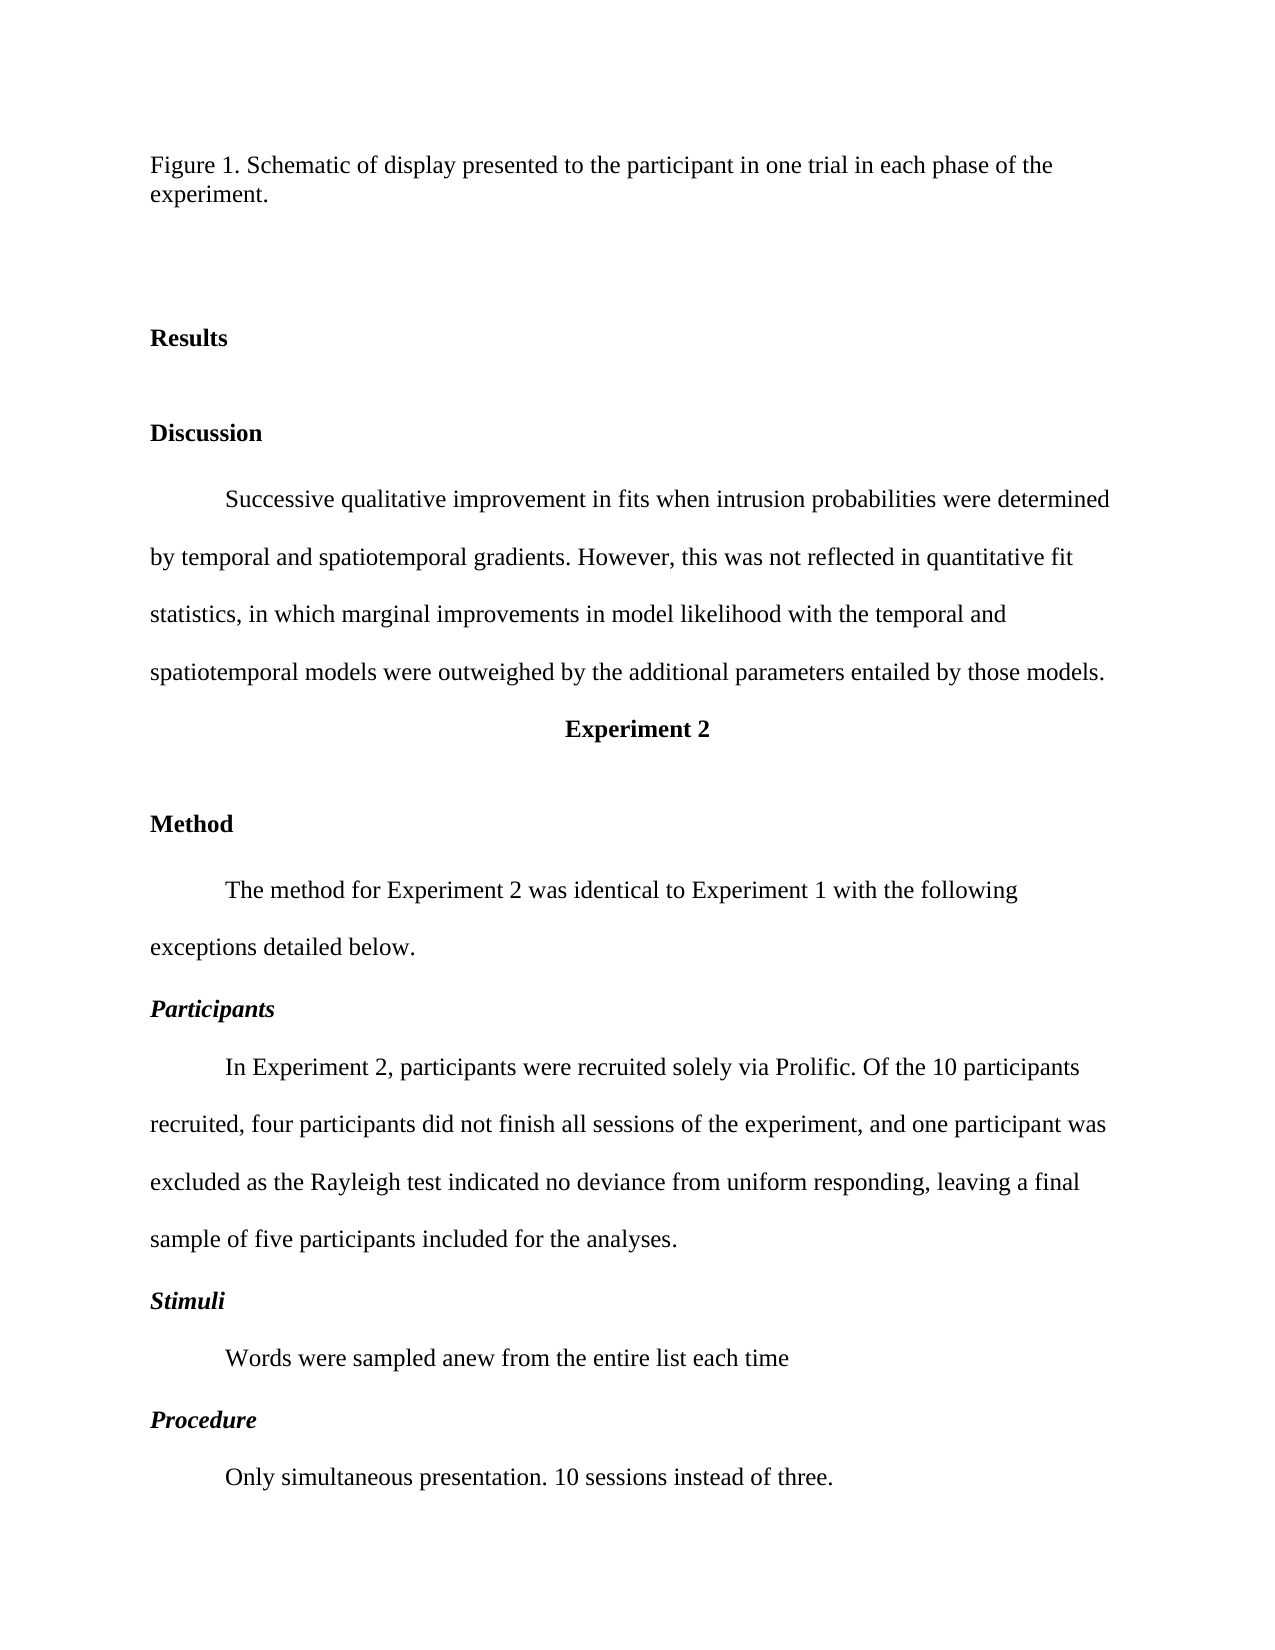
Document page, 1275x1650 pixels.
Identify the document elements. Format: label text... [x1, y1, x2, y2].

text The method for Experiment 2 was identical to Experiment 1 with the following exceptions detailed below. [150, 875, 1125, 961]
subtitle Participants [150, 994, 1125, 1023]
subtitle Experiment 2 [150, 714, 1125, 743]
text In Experiment 2, participants were recruited solely via Prolific. Of the 10 participants recruited, four participants did not finish all sessions of the experiment, and one participant was excluded as the Rayleigh test indicated no deviance from uniform responding, leaving a final sample of five participants included for the analyses. [150, 1052, 1125, 1253]
text Figure 1. Schematic of display presented to the participant in one trial in each phase of the experiment. [150, 150, 1125, 207]
subtitle Discussion [150, 418, 1125, 447]
subtitle Method [150, 809, 1125, 838]
text Only simultaneous presentation. 10 sessions instead of three. [150, 1462, 1125, 1491]
subtitle Stimuli [150, 1286, 1125, 1314]
text Successive qualitative improvement in fits when intrusion probabilities were determined by temporal and spatiotemporal gradients. However, this was not reflected in quantitative fit statistics, in which marginal improvements in model likelihood with the temporal and spatiotemporal models were outweighed by the additional parameters entailed by those models. [150, 484, 1125, 685]
subtitle Results [150, 323, 1125, 352]
subtitle Procedure [150, 1405, 1125, 1434]
text Words were sampled anew from the entire list each time [150, 1343, 1125, 1372]
